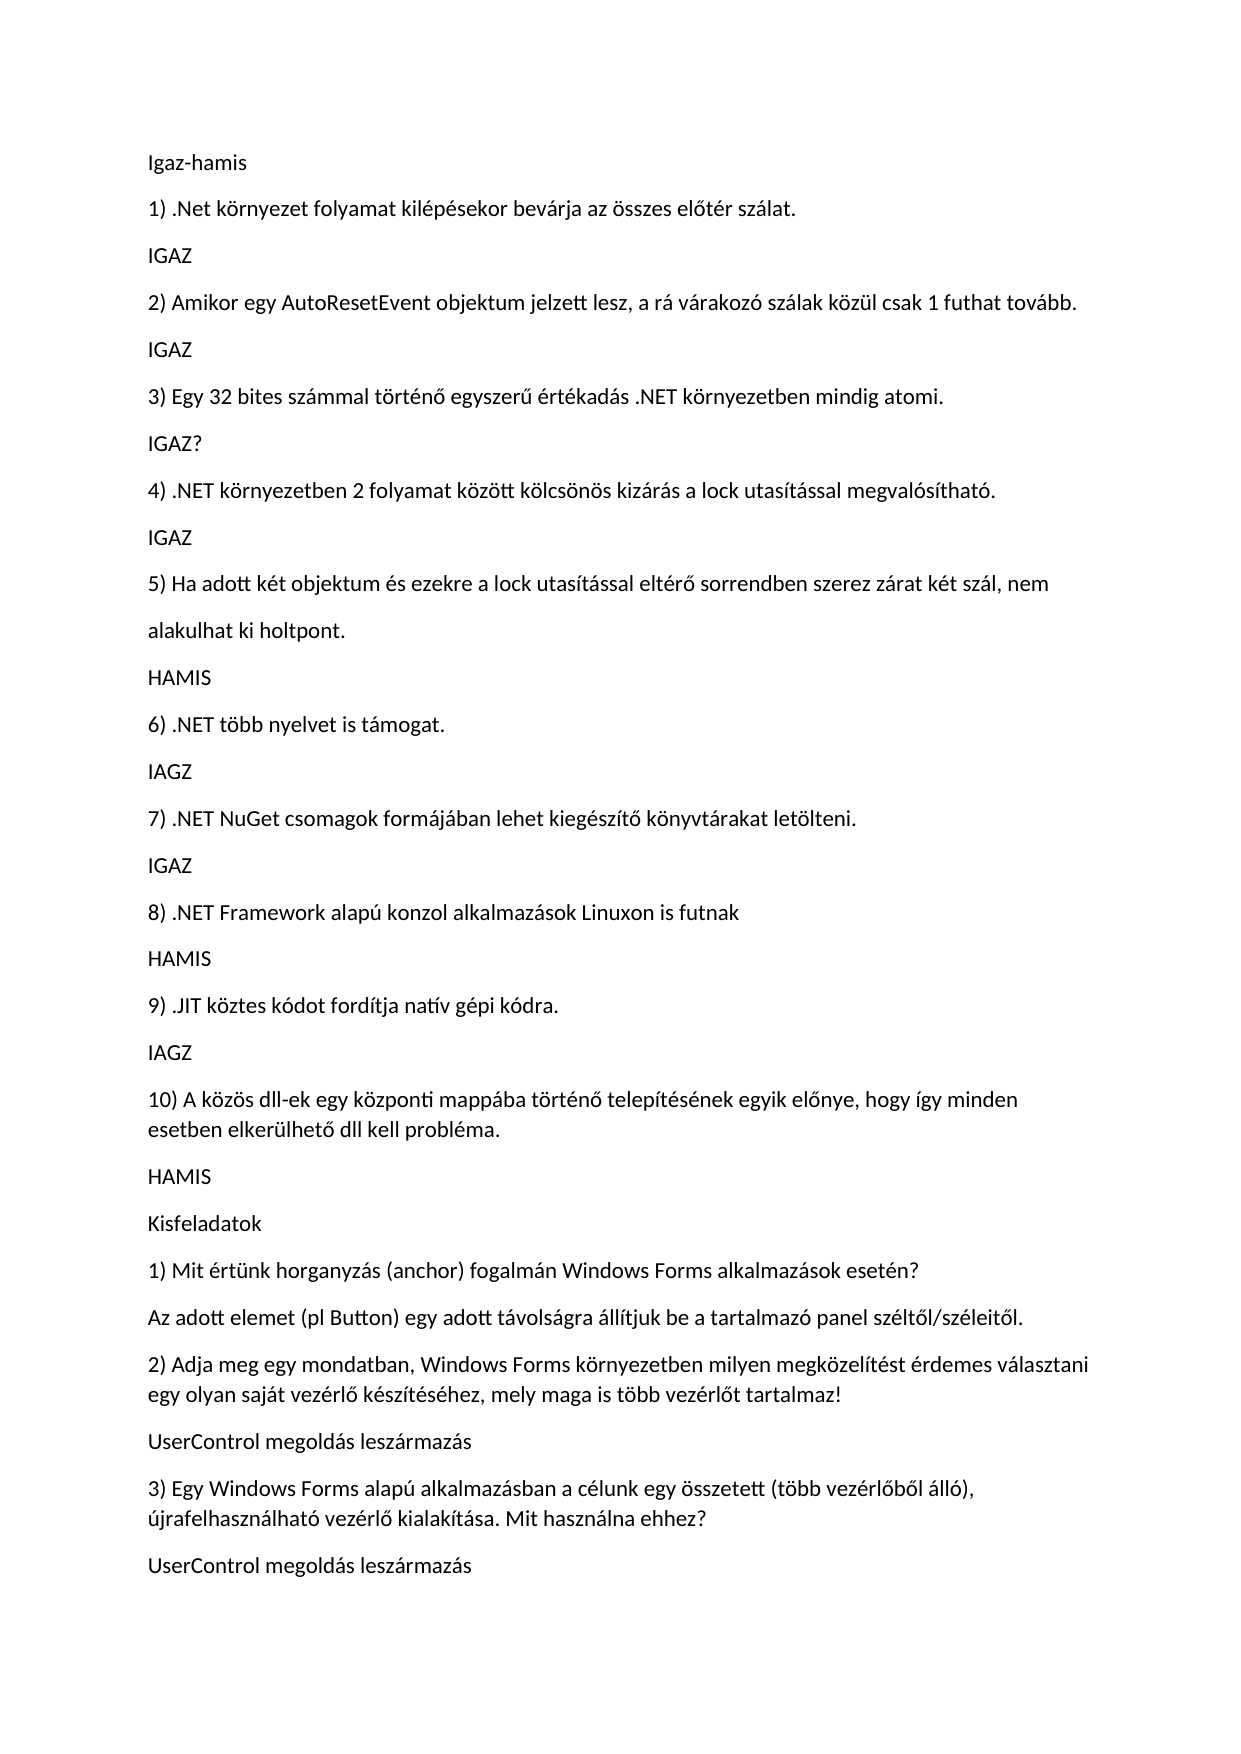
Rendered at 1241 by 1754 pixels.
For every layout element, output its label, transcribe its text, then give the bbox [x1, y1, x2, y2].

text 1) .Net környezet folyamat kilépésekor bevárja az összes előtér szálat. [148, 194, 1093, 222]
text HAMIS [148, 944, 1093, 972]
text 9) .JIT köztes kódot fordítja natív gépi kódra. [148, 991, 1093, 1019]
text IGAZ [148, 335, 1093, 363]
text IGAZ [148, 523, 1093, 551]
text 2) Amikor egy AutoResetEvent objektum jelzett lesz, a rá várakozó szálak közül csak 1 futhat tovább. [148, 288, 1093, 316]
text Az adott elemet (pl Button) egy adott távolságra állítjuk be a tartalmazó panel széltől/széleitől. [148, 1303, 1093, 1331]
text UserControl megoldás leszármazás [148, 1427, 1093, 1455]
text 5) Ha adott két objektum és ezekre a lock utasítással eltérő sorrendben szerez zárat két szál, nem [148, 569, 1093, 597]
text Igaz-hamis [148, 148, 1093, 176]
text 3) Egy Windows Forms alapú alkalmazásban a célunk egy összetett (több vezérlőből álló), újrafelhasználható vezérlő kialakítása. Mit használna ehhez? [148, 1474, 1093, 1532]
text 1) Mit értünk horganyzás (anchor) fogalmán Windows Forms alkalmazások esetén? [148, 1256, 1093, 1284]
text HAMIS [148, 1162, 1093, 1190]
text 6) .NET több nyelvet is támogat. [148, 710, 1093, 738]
text IAGZ [148, 757, 1093, 785]
text Kisfeladatok [148, 1209, 1093, 1237]
text HAMIS [148, 663, 1093, 691]
text 10) A közös dll-ek egy központi mappába történő telepítésének egyik előnye, hogy így minden esetben elkerülhető dll kell probléma. [148, 1085, 1093, 1143]
text 8) .NET Framework alapú konzol alkalmazások Linuxon is futnak [148, 898, 1093, 926]
text IAGZ [148, 1038, 1093, 1066]
text alakulhat ki holtpont. [148, 616, 1093, 644]
text 3) Egy 32 bites számmal történő egyszerű értékadás .NET környezetben mindig atomi. [148, 382, 1093, 410]
text 2) Adja meg egy mondatban, Windows Forms környezetben milyen megközelítést érdemes választani egy olyan saját vezérlő készítéséhez, mely maga is több vezérlőt tartalmaz! [148, 1350, 1093, 1408]
text 4) .NET környezetben 2 folyamat között kölcsönös kizárás a lock utasítással megvalósítható. [148, 476, 1093, 504]
text UserControl megoldás leszármazás [148, 1551, 1093, 1579]
text 7) .NET NuGet csomagok formájában lehet kiegészítő könyvtárakat letölteni. [148, 804, 1093, 832]
text IGAZ [148, 241, 1093, 269]
text IGAZ? [148, 429, 1093, 457]
text IGAZ [148, 851, 1093, 879]
